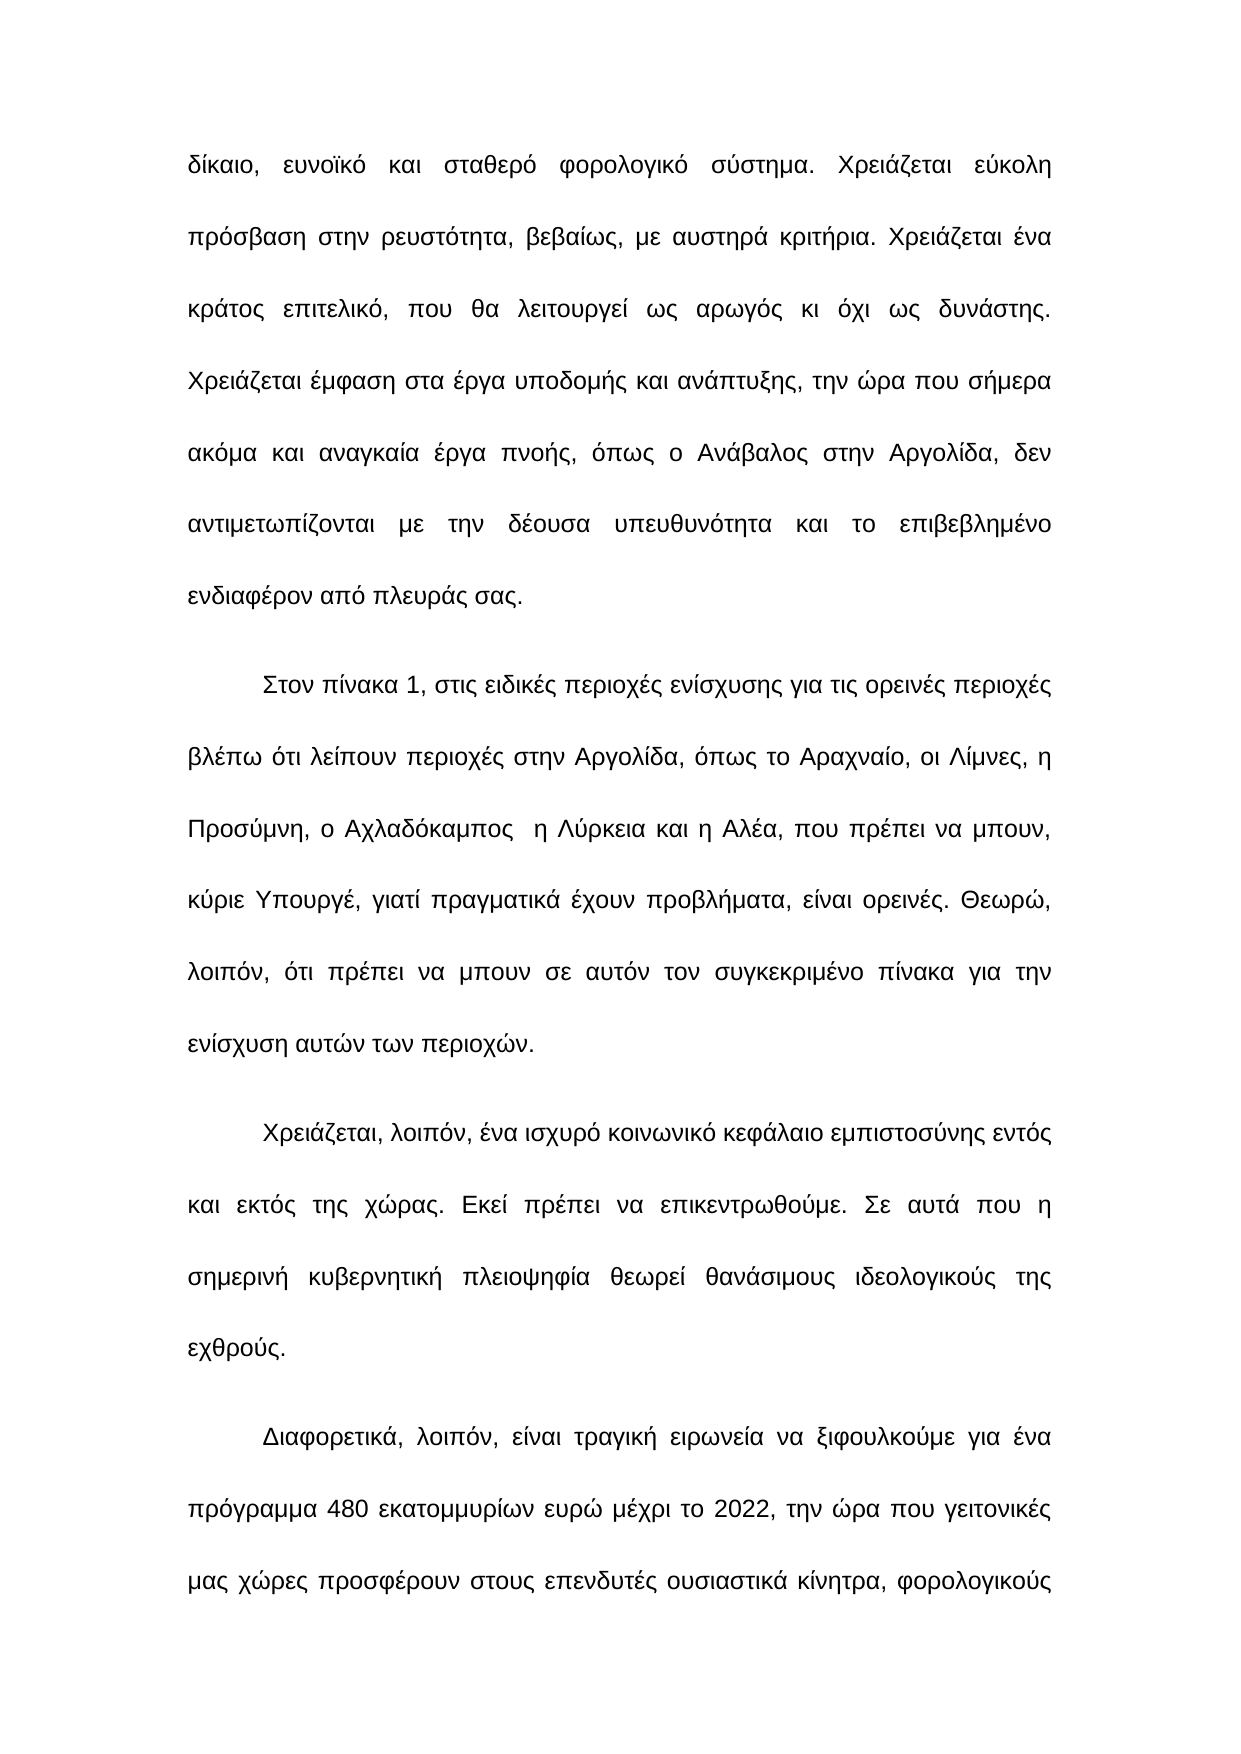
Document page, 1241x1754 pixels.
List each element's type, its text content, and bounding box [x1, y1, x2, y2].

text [187, 150, 1053, 610]
text Χρειάζεται, λοιπόν, ένα ισχυρό κοινωνικό κεφάλαιο εμπιστοσύνης εντός και εκτός της χώρας. Εκεί πρέπει να επικεντρωθούμε. Σε αυτά που η σημερινή κυβερνητική πλειοψηφία θεωρεί θανάσιμους ιδεολογικούς της εχθρούς. [187, 1118, 1053, 1362]
text Στον πίνακα 1, στις ειδικές περιοχές ενίσχυσης για τις ορεινές περιοχές βλέπω ότι λείπουν περιοχές στην Αργολίδα, όπως το Αραχναίο, οι Λίμνες, η Προσύμνη, ο Αχλαδόκαμπος η Λύρκεια και η Αλέα, που πρέπει να μπουν, κύριε Υπουργέ, γιατί πραγματικά έχουν προβλήματα, είναι ορεινές. Θεωρώ, λοιπόν, ότι πρέπει να μπουν σε αυτόν τον συγκεκριμένο πίνακα για την ενίσχυση αυτών των περιοχών. [187, 670, 1053, 1058]
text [187, 1422, 1053, 1594]
